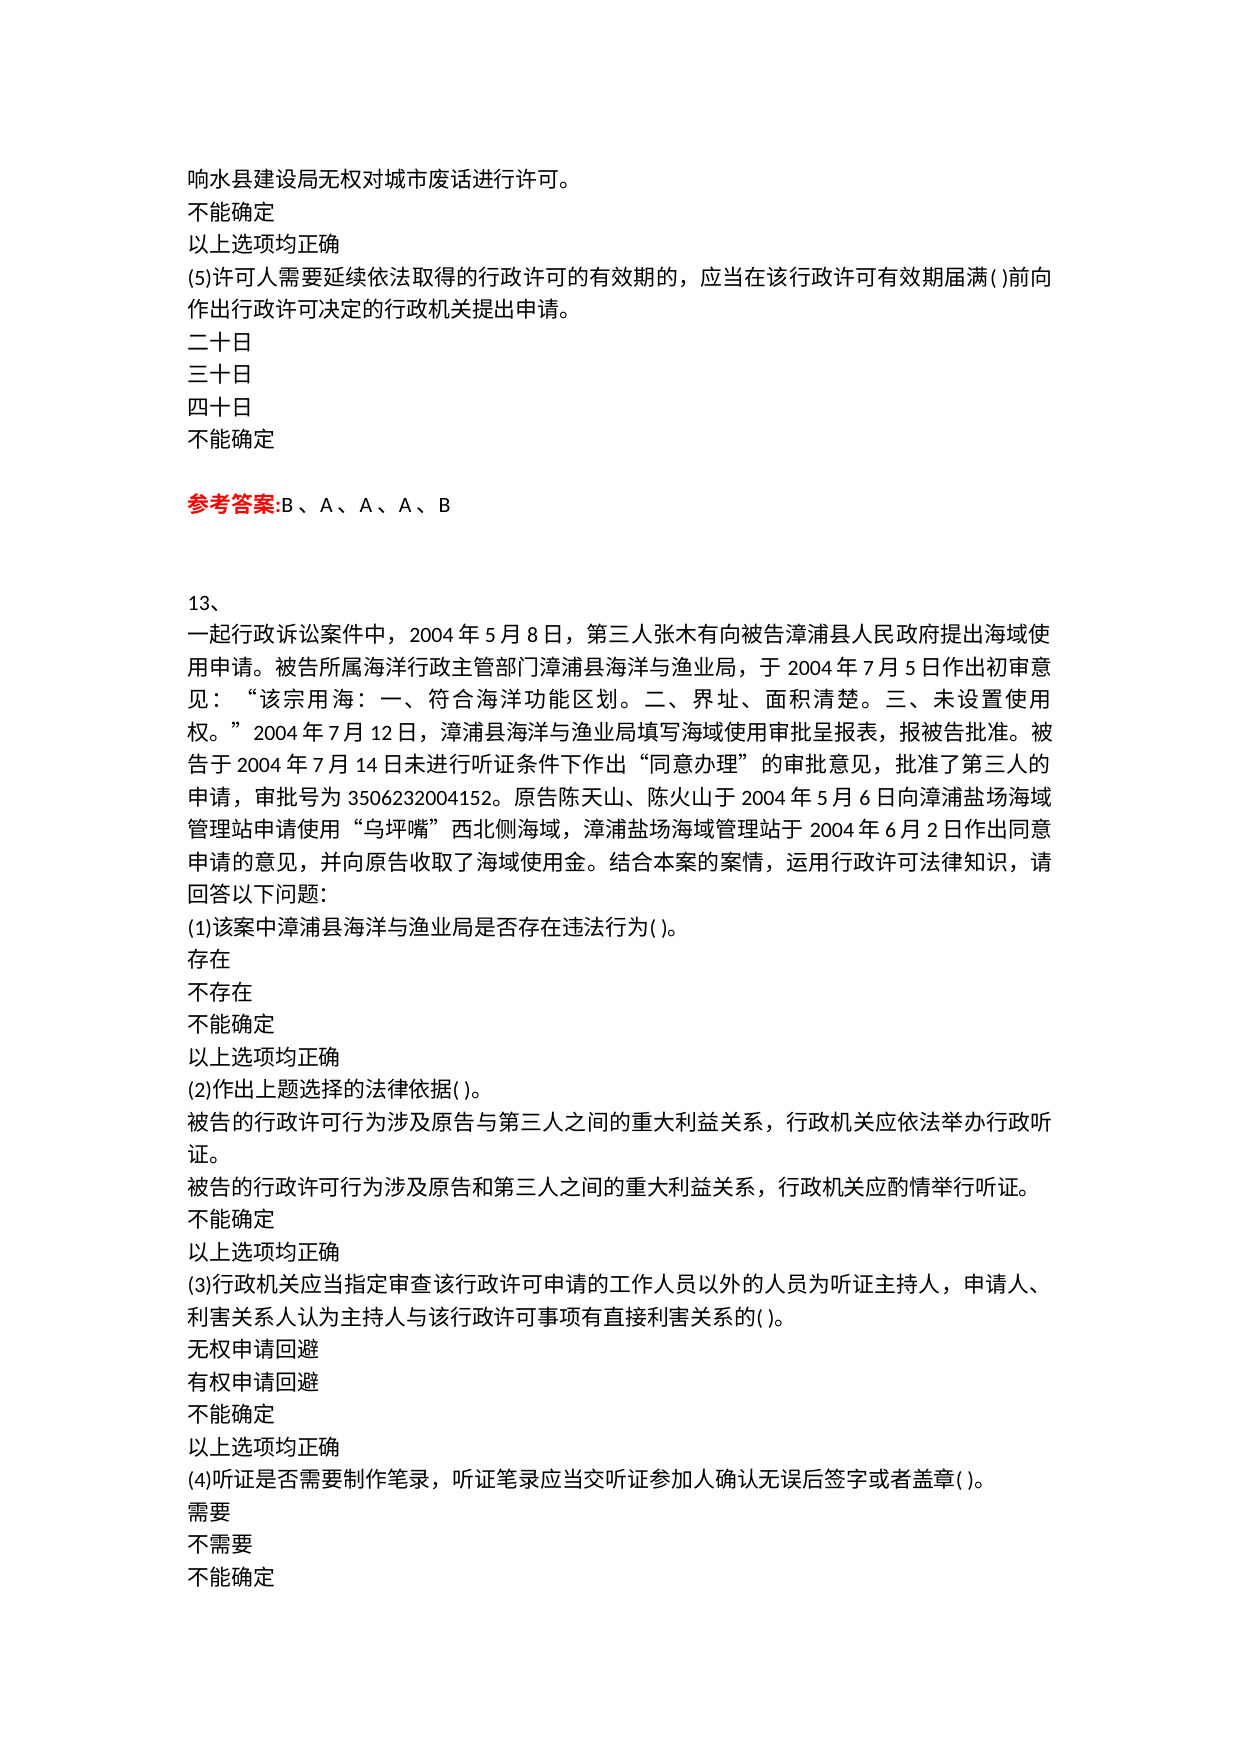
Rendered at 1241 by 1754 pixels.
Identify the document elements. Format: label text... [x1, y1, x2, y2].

text 13、 [187, 584, 1053, 617]
text 不需要 [187, 1527, 1053, 1559]
text 需要 [187, 1494, 1053, 1527]
text (2)作出上题选择的法律依据( )。 [187, 1072, 1053, 1104]
text 不能确定 [187, 1007, 1053, 1039]
text 存在 [187, 942, 1053, 974]
text 响水县建设局无权对城市废话进行许可。 [187, 162, 1053, 194]
text (4)听证是否需要制作笔录，听证笔录应当交听证参加人确认无误后签字或者盖章( )。 [187, 1462, 1053, 1494]
text 有权申请回避 [187, 1364, 1053, 1397]
text (1)该案中漳浦县海洋与渔业局是否存在违法行为( )。 [187, 909, 1053, 942]
text 被告的行政许可行为涉及原告与第三人之间的重大利益关系，行政机关应依法举办行政听证。 [187, 1104, 1053, 1169]
text 二十日 [187, 324, 1053, 357]
text 以上选项均正确 [187, 1429, 1053, 1462]
text 不存在 [187, 974, 1053, 1007]
text 不能确定 [187, 422, 1053, 454]
text 一起行政诉讼案件中，2004年5月8日，第三人张木有向被告漳浦县人民政府提出海域使用申请。被告所属海洋行政主管部门漳浦县海洋与渔业局，于2004年7月5日作出初审意见：“该宗用海：一、符合海洋功能区划。二、界址、面积清楚。三、未设置使用权。”2004年7月12日，漳浦县海洋与渔业局填写海域使用审批呈报表，报被告批准。被告于2004年7月14日未进行听证条件下作出“同意办理”的审批意见，批准了第三人的申请，审批号为3506232004152。原告陈天山、陈火山于2004年5月6日向漳浦盐场海域管理站申请使用“乌坪嘴”西北侧海域，漳浦盐场海域管理站于2004年6月2日作出同意申请的意见，并向原告收取了海域使用金。结合本案的案情，运用行政许可法律知识，请回答以下问题： [187, 617, 1053, 909]
text (5)许可人需要延续依法取得的行政许可的有效期的，应当在该行政许可有效期届满( )前向作出行政许可决定的行政机关提出申请。 [187, 259, 1053, 324]
text 以上选项均正确 [187, 227, 1053, 259]
text 四十日 [187, 389, 1053, 422]
text 三十日 [187, 357, 1053, 389]
text (3)行政机关应当指定审查该行政许可申请的工作人员以外的人员为听证主持人，申请人、利害关系人认为主持人与该行政许可事项有直接利害关系的( )。 [187, 1267, 1053, 1332]
text 无权申请回避 [187, 1332, 1053, 1364]
text 不能确定 [187, 1397, 1053, 1429]
text 不能确定 [187, 194, 1053, 227]
text 不能确定 [187, 1559, 1053, 1592]
text 参考答案:B 、A 、A 、A 、B [187, 487, 1053, 519]
text 以上选项均正确 [187, 1039, 1053, 1072]
text 不能确定 [187, 1202, 1053, 1234]
text 以上选项均正确 [187, 1234, 1053, 1267]
text 被告的行政许可行为涉及原告和第三人之间的重大利益关系，行政机关应酌情举行听证。 [187, 1169, 1053, 1202]
